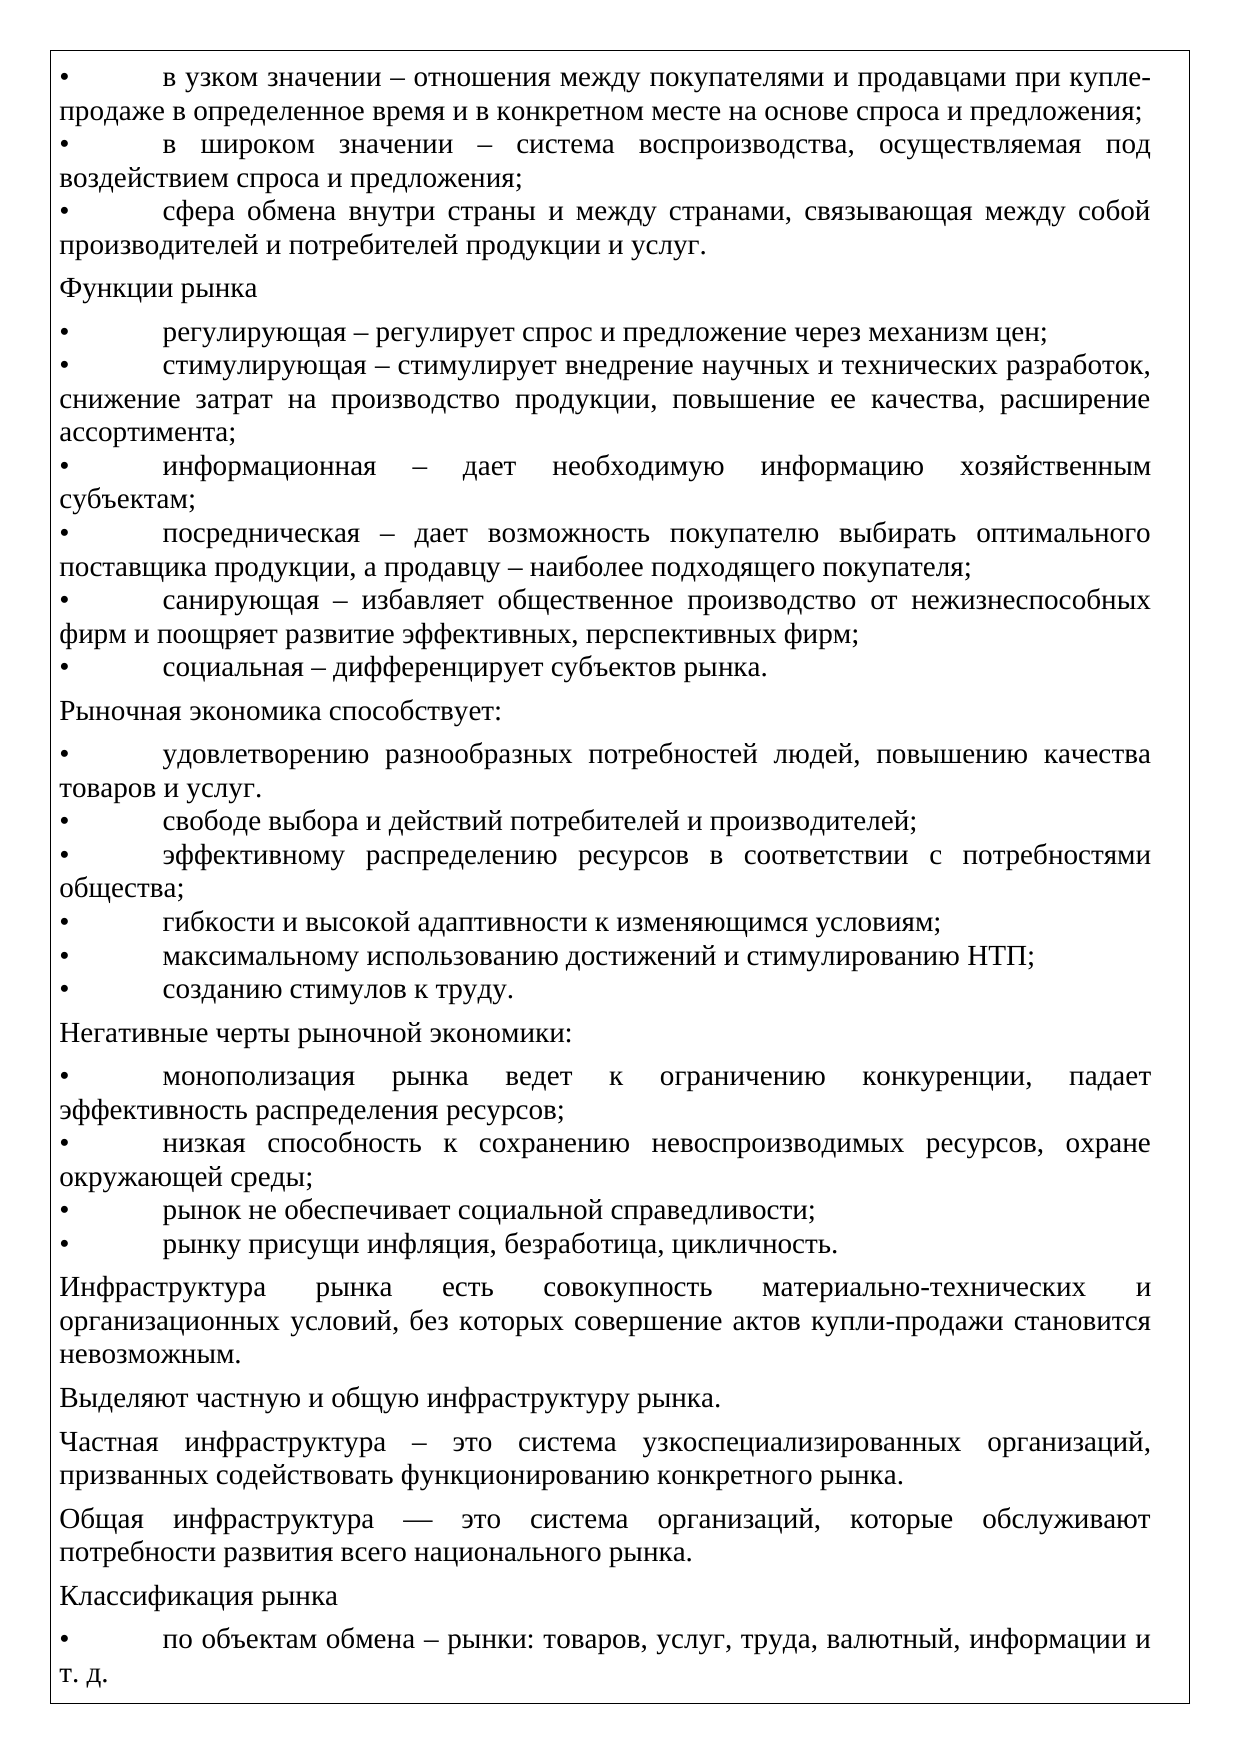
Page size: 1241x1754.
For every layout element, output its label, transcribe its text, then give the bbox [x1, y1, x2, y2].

text Инфраструктура рынка есть совокупность материально-технических и организационных условий, без которых совершение актов купли-продажи становится невозможным. [59, 1269, 1152, 1370]
list низкая способность к сохранению невоспроизводимых ресурсов, охране окружающей среды; [59, 1125, 1152, 1192]
list свободе выбора и действий потребителей и производителей; [59, 803, 1152, 837]
list в широком значении – система воспроизводства, осуществляемая под воздействием спроса и предложения; [59, 126, 1152, 193]
list санирующая – избавляет общественное производство от нежизнеспособных фирм и поощряет развитие эффективных, перспективных фирм; [59, 582, 1152, 649]
text Рыночная экономика способствует: [59, 693, 1152, 726]
list эффективному распределению ресурсов в соответствии с потребностями общества; [59, 837, 1152, 904]
text Классификация рынка [59, 1578, 1152, 1611]
list гибкости и высокой адаптивности к изменяющимся условиям; [59, 904, 1152, 938]
list максимальному использованию достижений и стимулированию НТП; [59, 938, 1152, 971]
list стимулирующая – стимулирует внедрение научных и технических разработок, снижение затрат на производство продукции, повышение ее качества, расширение ассортимента; [59, 347, 1152, 448]
list регулирующая – регулирует спрос и предложение через механизм цен; [59, 314, 1152, 347]
text Функции рынка [59, 270, 1152, 304]
list созданию стимулов к труду. [59, 971, 1152, 1005]
text Негативные черты рыночной экономики: [59, 1015, 1152, 1048]
list удовлетворению разнообразных потребностей людей, повышению качества товаров и услуг. [59, 736, 1152, 803]
list по объектам обмена – рынки: товаров, услуг, труда, валютный, информации и т. д. [59, 1621, 1152, 1688]
text Общая инфраструктура — это система организаций, которые обслуживают потребности развития всего национального рынка. [59, 1501, 1152, 1568]
text Выделяют частную и общую инфраструктуру рынка. [59, 1380, 1152, 1414]
list монополизация рынка ведет к ограничению конкуренции, падает эффективность распределения ресурсов; [59, 1058, 1152, 1125]
list социальная – дифференцирует субъектов рынка. [59, 649, 1152, 683]
list посредническая – дает возможность покупателю выбирать оптимального поставщика продукции, а продавцу – наиболее подходящего покупателя; [59, 515, 1152, 582]
list сфера обмена внутри страны и между странами, связывающая между собой производителей и потребителей продукции и услуг. [59, 193, 1152, 260]
text Частная инфраструктура – это система узкоспециализированных организаций, призванных содействовать функционированию конкретного рынка. [59, 1424, 1152, 1491]
list информационная – дает необходимую информацию хозяйственным субъектам; [59, 448, 1152, 515]
list в узком значении – отношения между покупателями и продавцами при купле-продаже в определенное время и в конкретном месте на основе спроса и предложения; [59, 59, 1152, 126]
list рынок не обеспечивает социальной справедливости; [59, 1192, 1152, 1226]
list рынку присущи инфляция, безработица, цикличность. [59, 1226, 1152, 1259]
